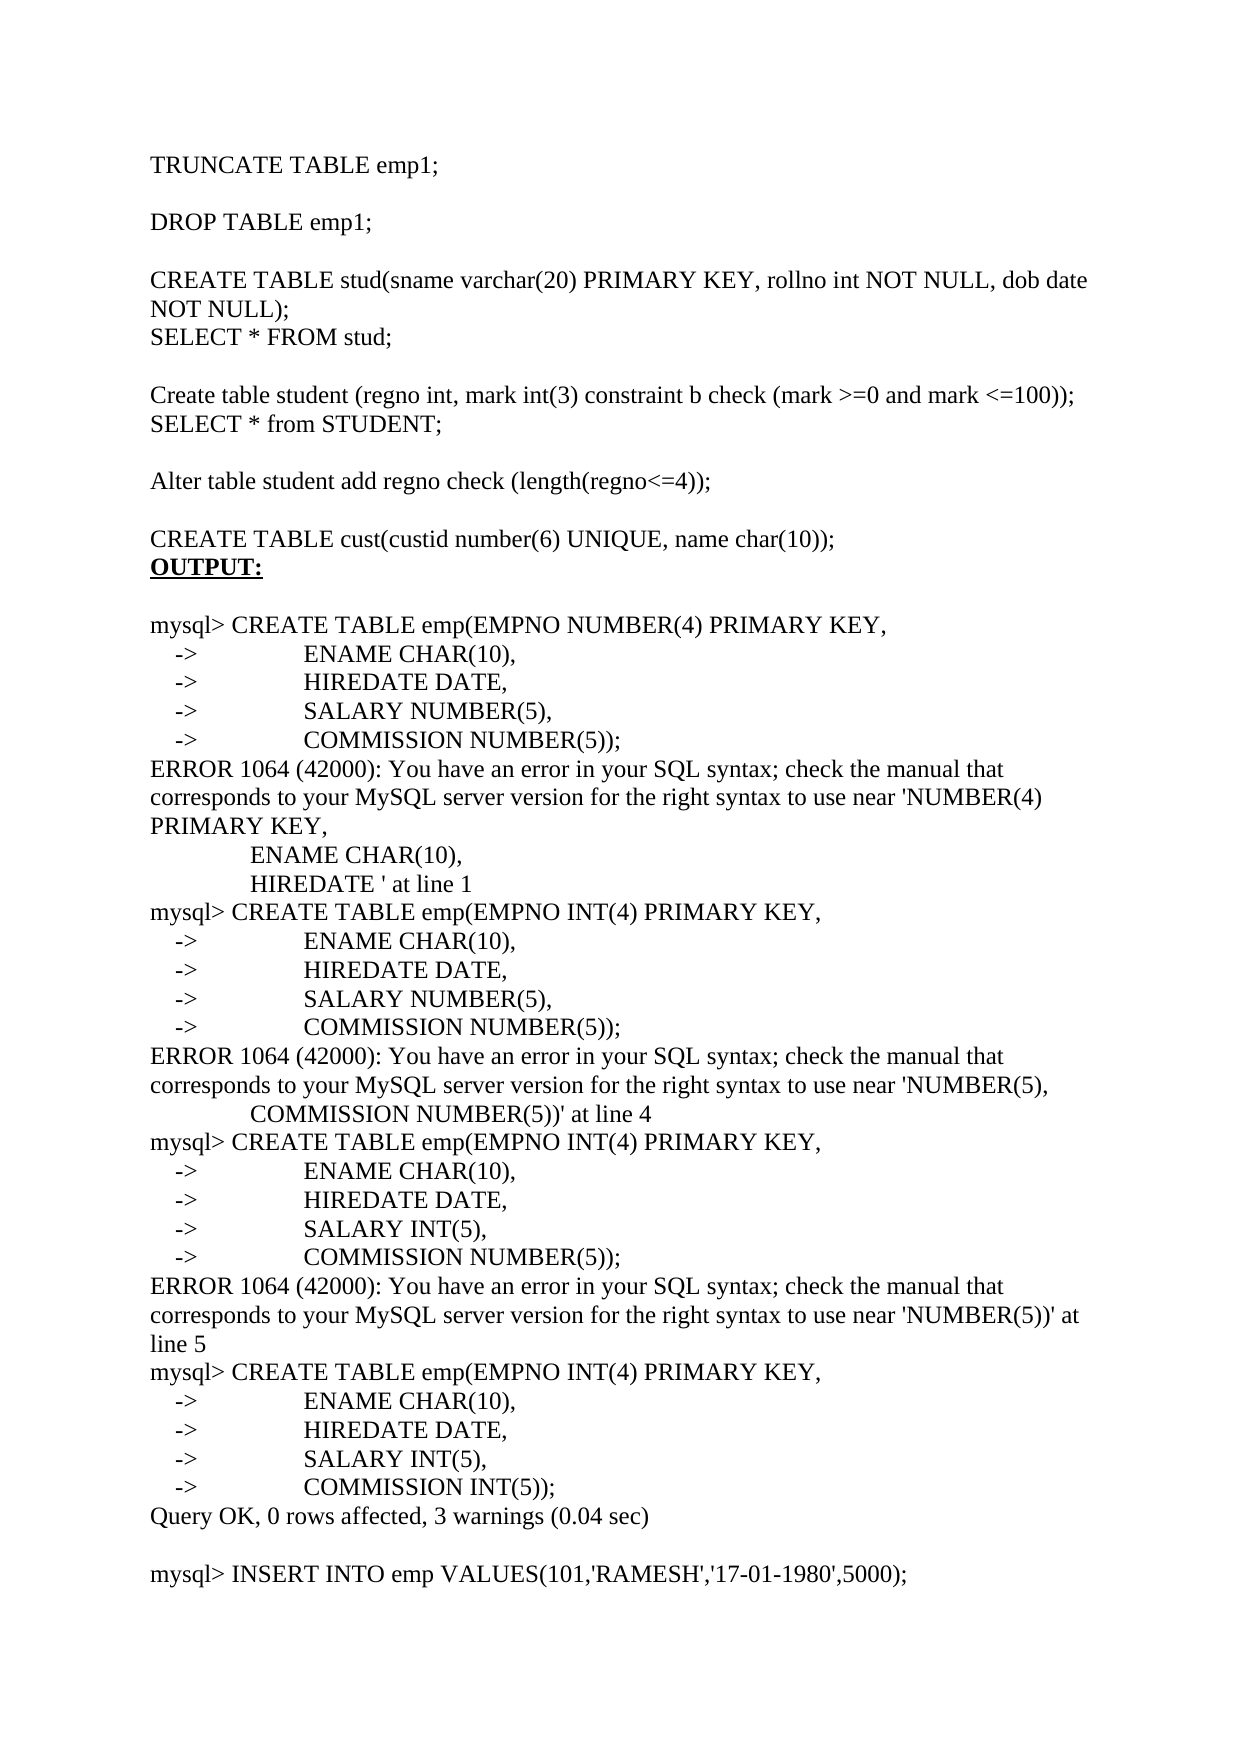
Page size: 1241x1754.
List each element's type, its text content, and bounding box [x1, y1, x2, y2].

text -> SALARY INT(5), [150, 1214, 1090, 1242]
text -> HIREDATE DATE, [150, 1415, 1090, 1444]
text -> COMMISSION NUMBER(5)); [150, 725, 1090, 754]
text mysql> INSERT INTO emp VALUES(101,'RAMESH','17-01-1980',5000); [150, 1559, 1090, 1587]
text -> ENAME CHAR(10), [150, 926, 1090, 955]
text HIREDATE ' at line 1 [150, 869, 1090, 897]
text -> SALARY NUMBER(5), [150, 984, 1090, 1012]
text ENAME CHAR(10), [150, 840, 1090, 869]
text -> SALARY NUMBER(5), [150, 696, 1090, 725]
text -> ENAME CHAR(10), [150, 1386, 1090, 1415]
text -> COMMISSION NUMBER(5)); [150, 1242, 1090, 1271]
text -> HIREDATE DATE, [150, 1185, 1090, 1214]
text SELECT * FROM stud; [150, 322, 1090, 351]
text mysql> CREATE TABLE emp(EMPNO INT(4) PRIMARY KEY, [150, 1127, 1090, 1156]
text DROP TABLE emp1; [150, 207, 1090, 236]
text -> COMMISSION INT(5)); [150, 1472, 1090, 1501]
text CREATE TABLE cust(custid number(6) UNIQUE, name char(10)); [150, 524, 1090, 552]
text -> HIREDATE DATE, [150, 667, 1090, 696]
text TRUNCATE TABLE emp1; [150, 150, 1090, 179]
text -> COMMISSION NUMBER(5)); [150, 1012, 1090, 1041]
text ERROR 1064 (42000): You have an error in your SQL syntax; check the manual that corresponds to your MySQL server version for the right syntax to use near 'NUMBER(4) PRIMARY KEY, [150, 754, 1090, 840]
text CREATE TABLE stud(sname varchar(20) PRIMARY KEY, rollno int NOT NULL, dob date NOT NULL); [150, 265, 1090, 322]
text SELECT * from STUDENT; [150, 409, 1090, 437]
text Create table student (regno int, mark int(3) constraint b check (mark >=0 and mark <=100)); [150, 380, 1090, 409]
text -> SALARY INT(5), [150, 1444, 1090, 1472]
text OUTPUT: [150, 552, 1090, 581]
text mysql> CREATE TABLE emp(EMPNO INT(4) PRIMARY KEY, [150, 897, 1090, 926]
text -> HIREDATE DATE, [150, 955, 1090, 984]
text Alter table student add regno check (length(regno<=4)); [150, 466, 1090, 495]
text -> ENAME CHAR(10), [150, 639, 1090, 667]
text ERROR 1064 (42000): You have an error in your SQL syntax; check the manual that corresponds to your MySQL server version for the right syntax to use near 'NUMBER(5), [150, 1041, 1090, 1099]
text mysql> CREATE TABLE emp(EMPNO NUMBER(4) PRIMARY KEY, [150, 610, 1090, 639]
text Query OK, 0 rows affected, 3 warnings (0.04 sec) [150, 1501, 1090, 1530]
text ERROR 1064 (42000): You have an error in your SQL syntax; check the manual that corresponds to your MySQL server version for the right syntax to use near 'NUMBER(5))' at line 5 [150, 1271, 1090, 1357]
text mysql> CREATE TABLE emp(EMPNO INT(4) PRIMARY KEY, [150, 1357, 1090, 1386]
text -> ENAME CHAR(10), [150, 1156, 1090, 1185]
text COMMISSION NUMBER(5))' at line 4 [150, 1099, 1090, 1127]
